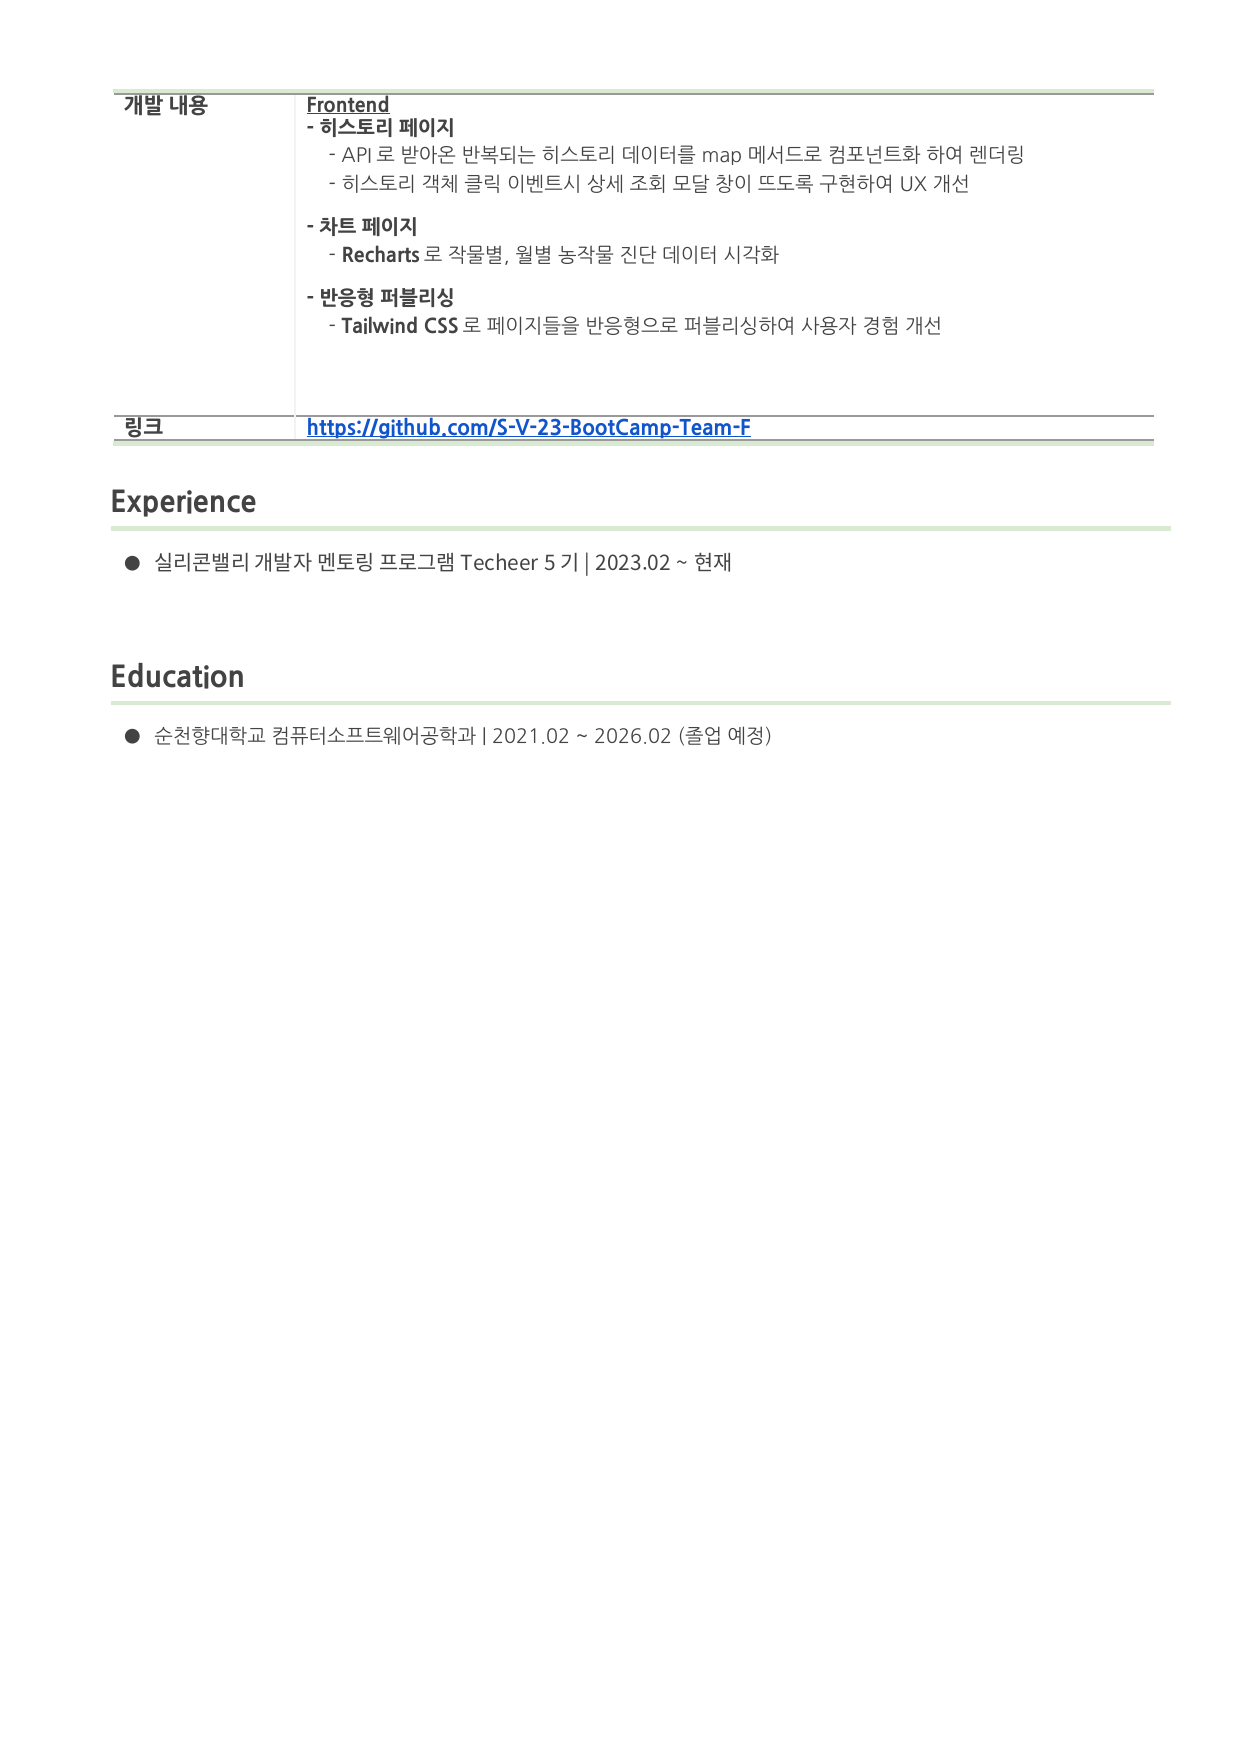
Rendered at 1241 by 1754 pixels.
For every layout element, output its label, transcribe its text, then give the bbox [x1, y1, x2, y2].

table_cell 실리콘밸리 개발자 멘토링 프로그램 Techeer 5기 | 2023.02 ~ 현재 [111, 531, 1171, 630]
table_header Education [111, 671, 1171, 701]
table_cell 순천향대학교 컴퓨터소프트웨어공학과 | 2021.02 ~ 2026.02 (졸업 예정) [111, 705, 1171, 772]
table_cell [296, 417, 1154, 439]
table_header Experience [111, 496, 1171, 526]
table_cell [296, 95, 1154, 415]
